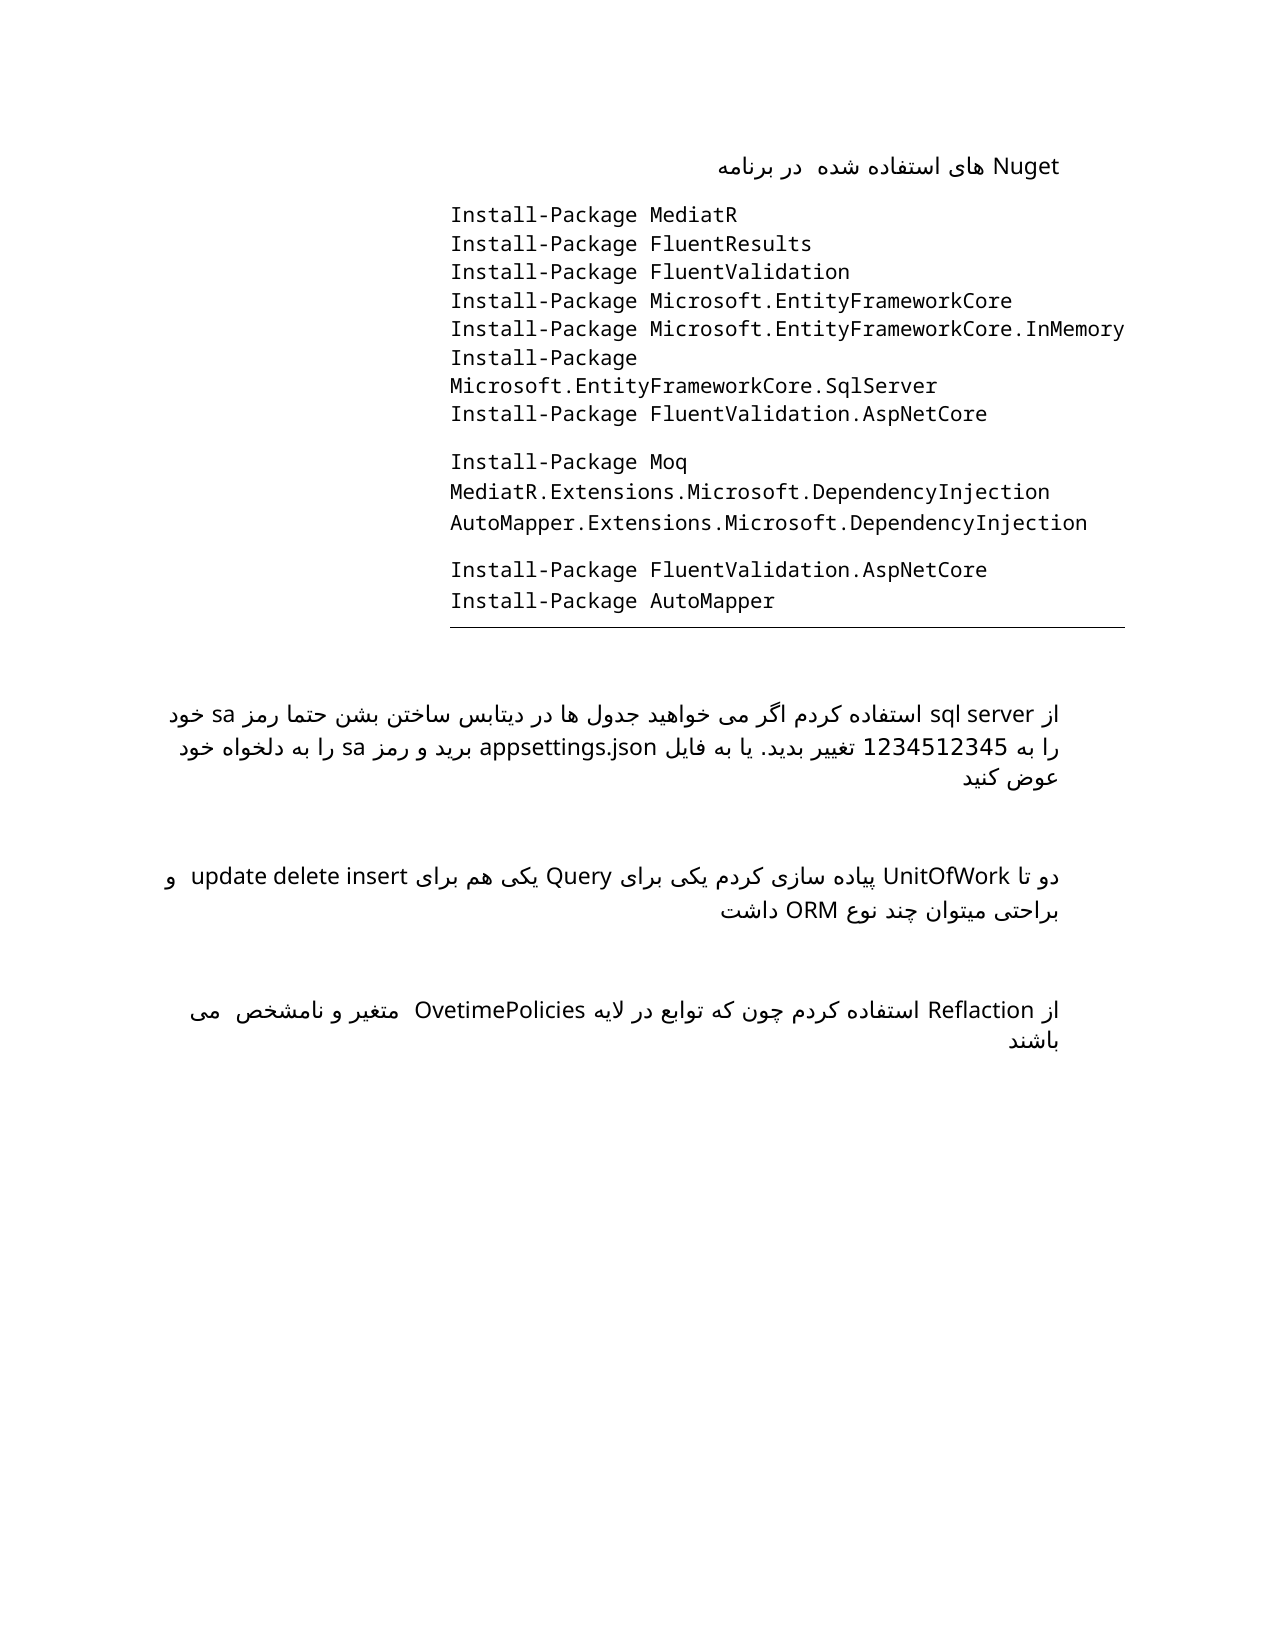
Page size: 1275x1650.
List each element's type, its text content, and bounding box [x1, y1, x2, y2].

text Install-Package FluentValidation.AspNetCore Install-Package AutoMapper [450, 555, 1125, 627]
text Install-Package MediatR Install-Package FluentResults Install-Package FluentValidation Install-Package Microsoft.EntityFrameworkCore Install-Package Microsoft.EntityFrameworkCore.InMemory Install-Package Microsoft.EntityFrameworkCore.SqlServer [450, 200, 1125, 399]
text Install-Package FluentValidation.AspNetCore [450, 399, 1125, 428]
text Nuget های استفاده شده در برنامه [150, 150, 1059, 181]
text از Reflaction استفاده کردم چون که توابع در لایه OvetimePolicies متغیر و نامشخص می باشند [150, 994, 1059, 1054]
text دو تا UnitOfWork پیاده سازی کردم یکی برای Query یکی هم برای update delete insert و براحتی میتوان چند نوع ORM داشت [150, 860, 1059, 925]
text Install-Package Moq MediatR.Extensions.Microsoft.DependencyInjection AutoMapper.Extensions.Microsoft.DependencyInjection [450, 447, 1125, 536]
text از sql server استفاده کردم اگر می خواهید جدول ها در دیتابس ساختن بشن حتما رمز sa خود را به 1234512345 تغییر بدید. یا به فایل appsettings.json برید و رمز sa را به دلخواه خود عوض کنید [150, 698, 1059, 791]
